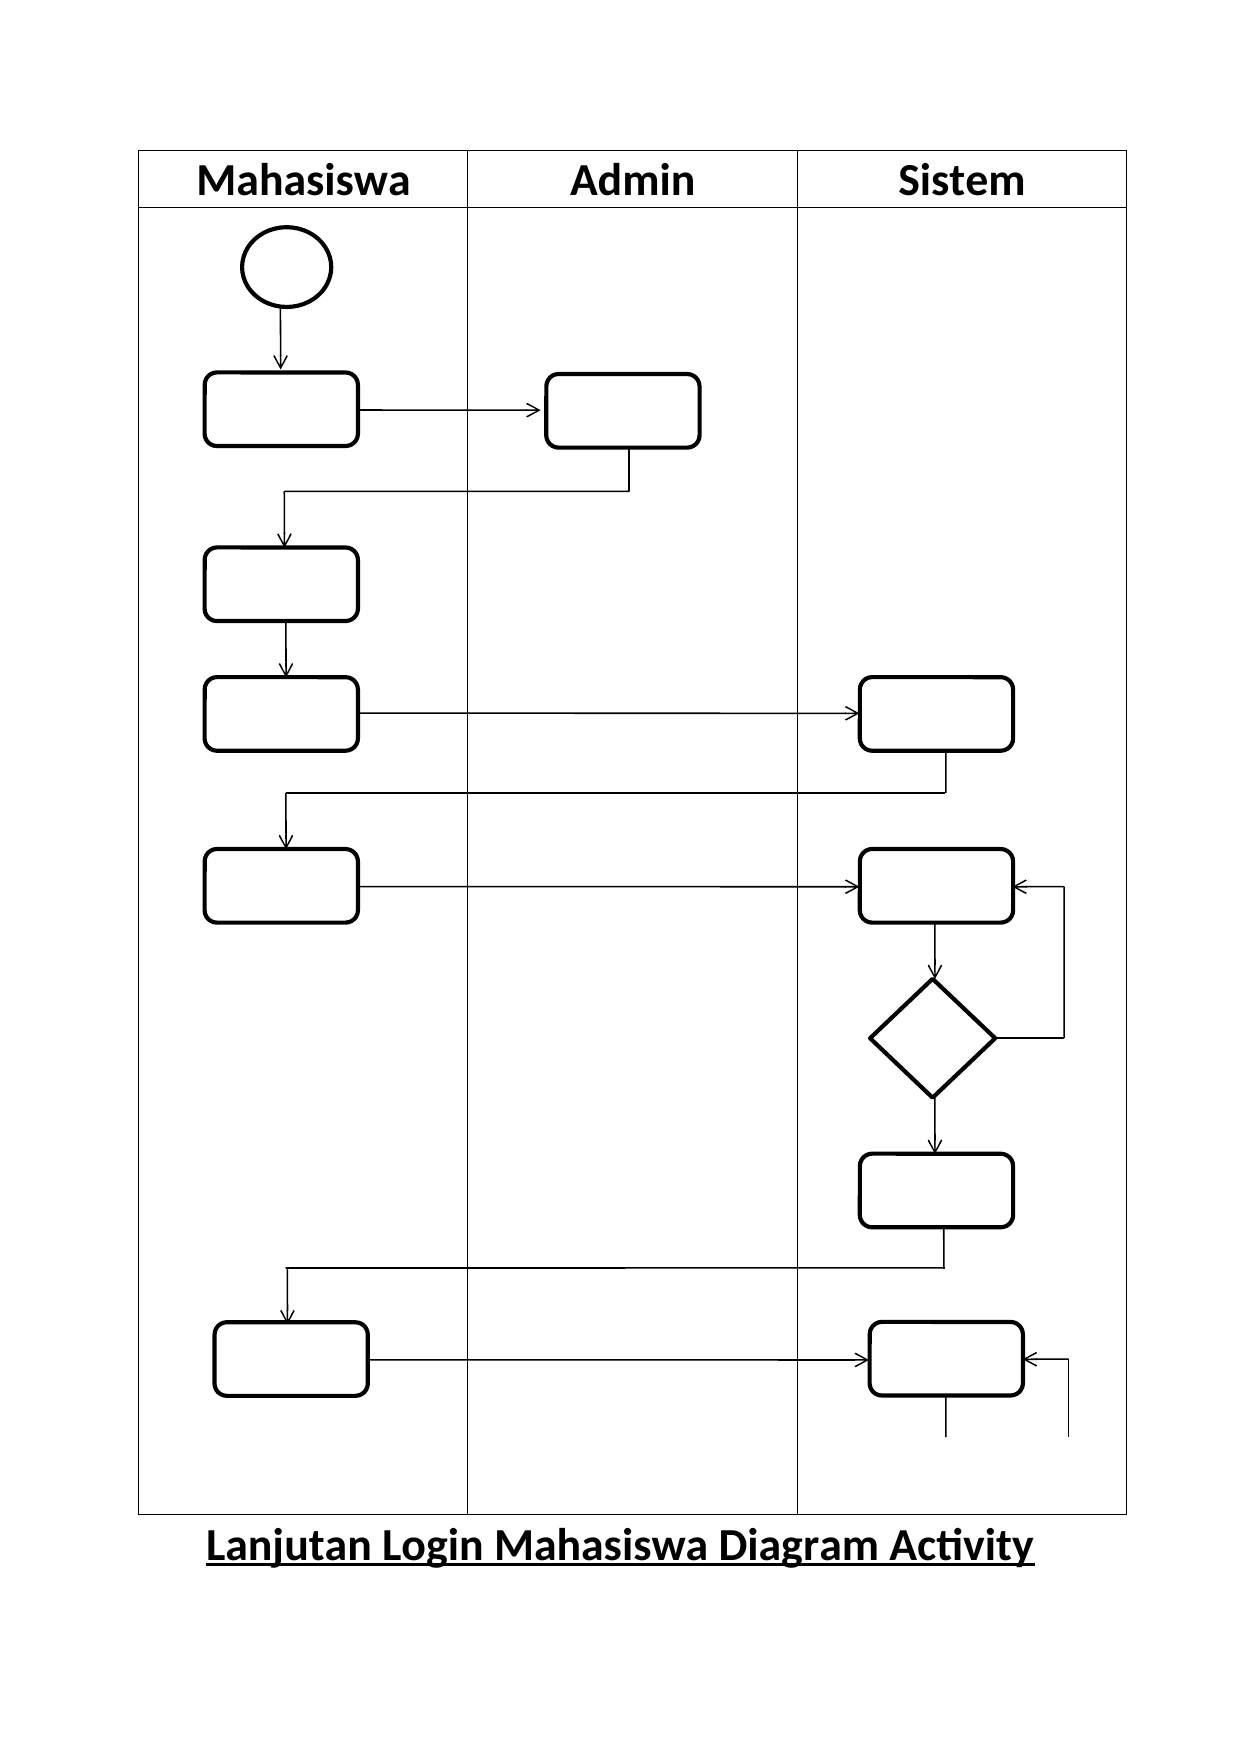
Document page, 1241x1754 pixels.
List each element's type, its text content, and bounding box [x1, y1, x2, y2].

table_cell [468, 888, 797, 1267]
table_cell [468, 794, 797, 885]
table_cell [468, 1269, 797, 1359]
table_header Admin [468, 151, 797, 207]
table_cell [468, 208, 797, 712]
table_cell [139, 208, 467, 1514]
table_cell [468, 1361, 797, 1514]
text Lanjutan Login Mahasiswa Diagram Activity [150, 1515, 1090, 1571]
table_cell [798, 208, 1126, 1514]
table_header Sistem [798, 151, 1126, 207]
table_header Mahasiswa [139, 151, 467, 207]
table_cell [468, 714, 797, 792]
